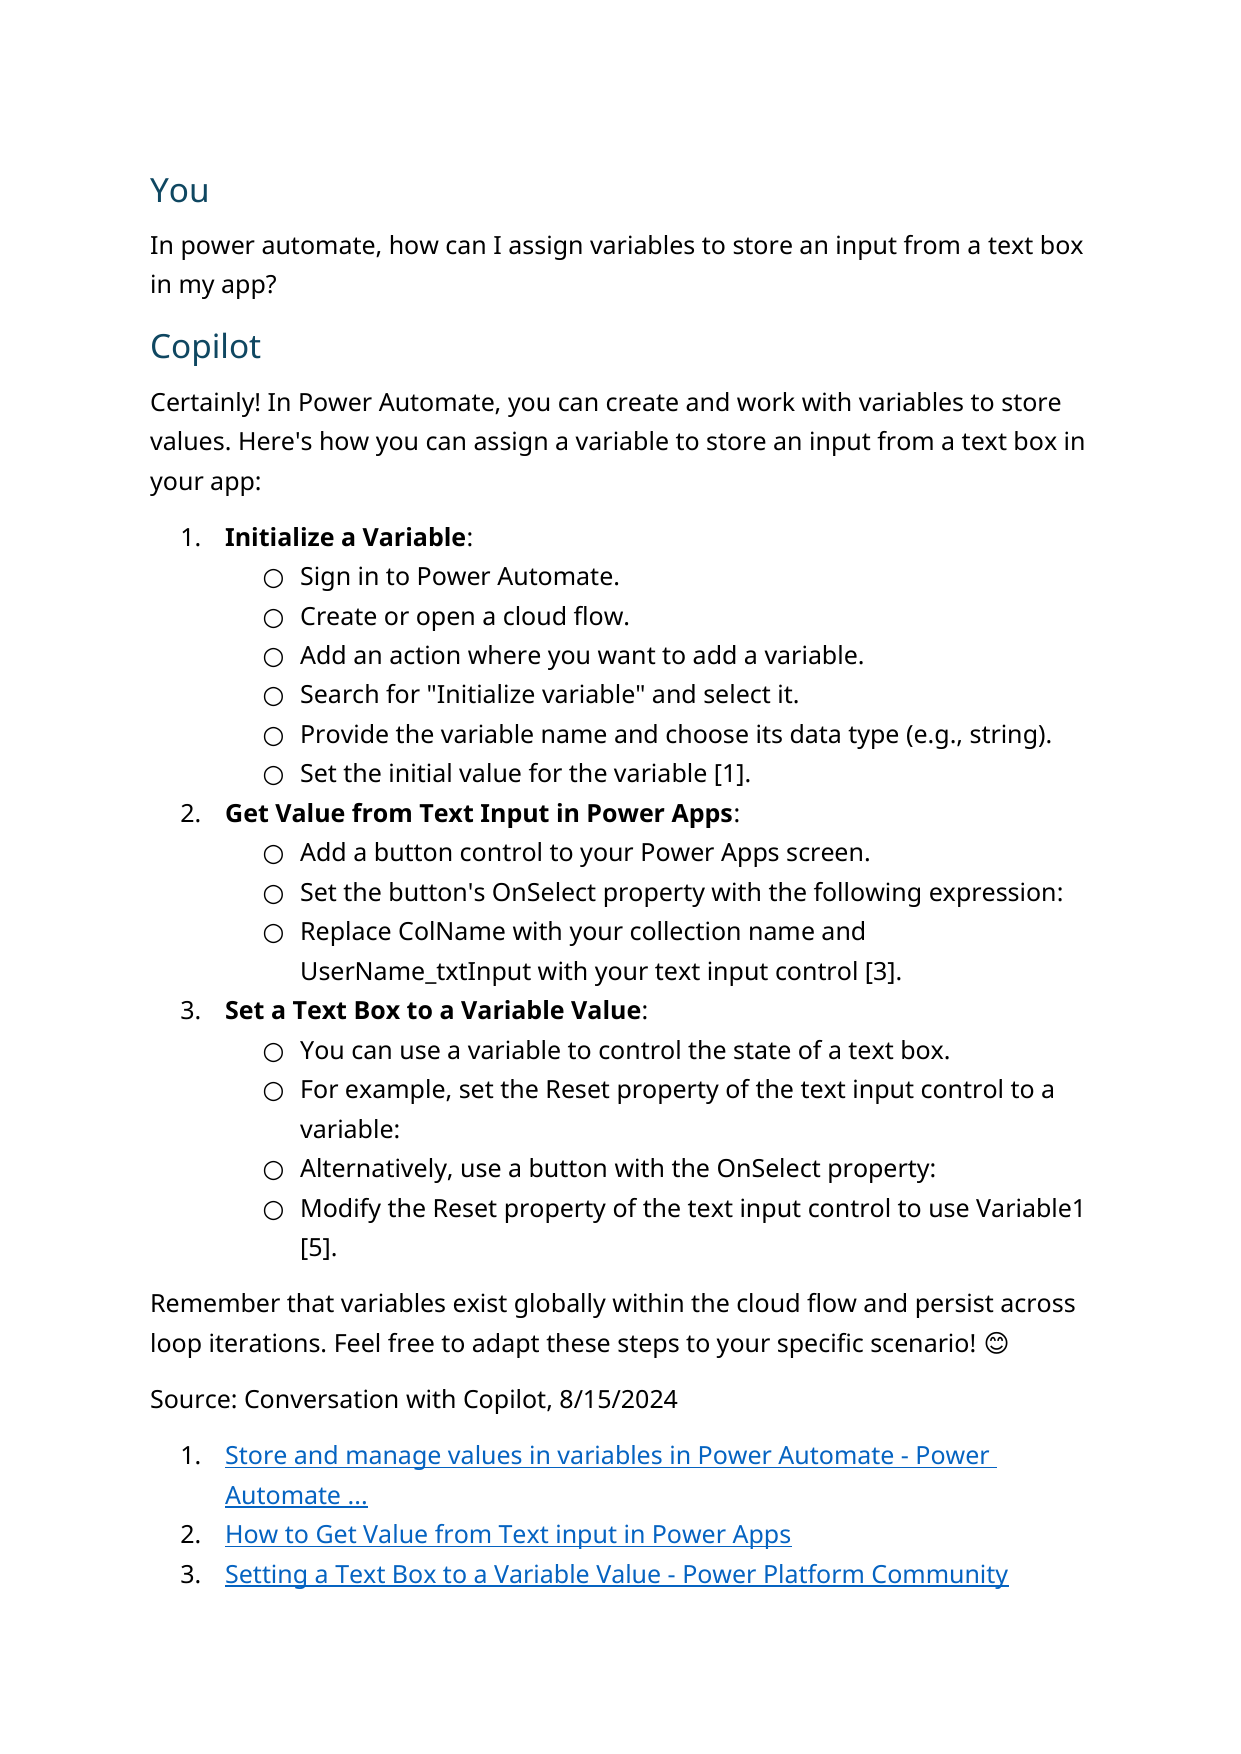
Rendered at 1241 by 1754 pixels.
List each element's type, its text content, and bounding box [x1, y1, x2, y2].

list For example, set the Reset property of the text input control to a variable: [262, 1072, 1090, 1146]
list Get Value from Text Input in Power Apps: [180, 796, 1090, 830]
text In power automate, how can I assign variables to store an input from a text box in my app? [150, 228, 1090, 301]
list Provide the variable name and choose its data type (e.g., string). [262, 717, 1090, 751]
list Setting a Text Box to a Variable Value - Power Platform Community [180, 1556, 1090, 1590]
list You can use a variable to control the state of a text box. [262, 1032, 1090, 1067]
subtitle You [150, 167, 1090, 212]
list Create or open a cloud flow. [262, 598, 1090, 632]
list Store and manage values in variables in Power Automate - Power Automate ... [180, 1438, 1090, 1511]
list Set the initial value for the variable [1]. [262, 756, 1090, 790]
subtitle Copilot [150, 323, 1090, 369]
list Sign in to Power Automate. [262, 559, 1090, 593]
list Initialize a Variable: [180, 519, 1090, 553]
list Search for "Initialize variable" and select it. [262, 677, 1090, 711]
list Add an action where you want to add a variable. [262, 638, 1090, 672]
list Set a Text Box to a Variable Value: [180, 993, 1090, 1027]
list How to Get Value from Text input in Power Apps [180, 1517, 1090, 1551]
list Modify the Reset property of the text input control to use Variable1 [5]. [262, 1190, 1090, 1264]
text Remember that variables exist globally within the cloud flow and persist across loop iterations. Feel free to adapt these steps to your specific scenario! 😊 [150, 1286, 1090, 1359]
list Replace ColName with your collection name and UserName_txtInput with your text input control [3]. [262, 914, 1090, 988]
list Alternatively, use a button with the OnSelect property: [262, 1151, 1090, 1185]
text Source: Conversation with Copilot, 8/15/2024 [150, 1382, 1090, 1416]
text Certainly! In Power Automate, you can create and work with variables to store values. Here's how you can assign a variable to store an input from a text box in your app: [150, 384, 1090, 497]
list Add a button control to your Power Apps screen. [262, 835, 1090, 869]
list Set the button's OnSelect property with the following expression: [262, 874, 1090, 909]
